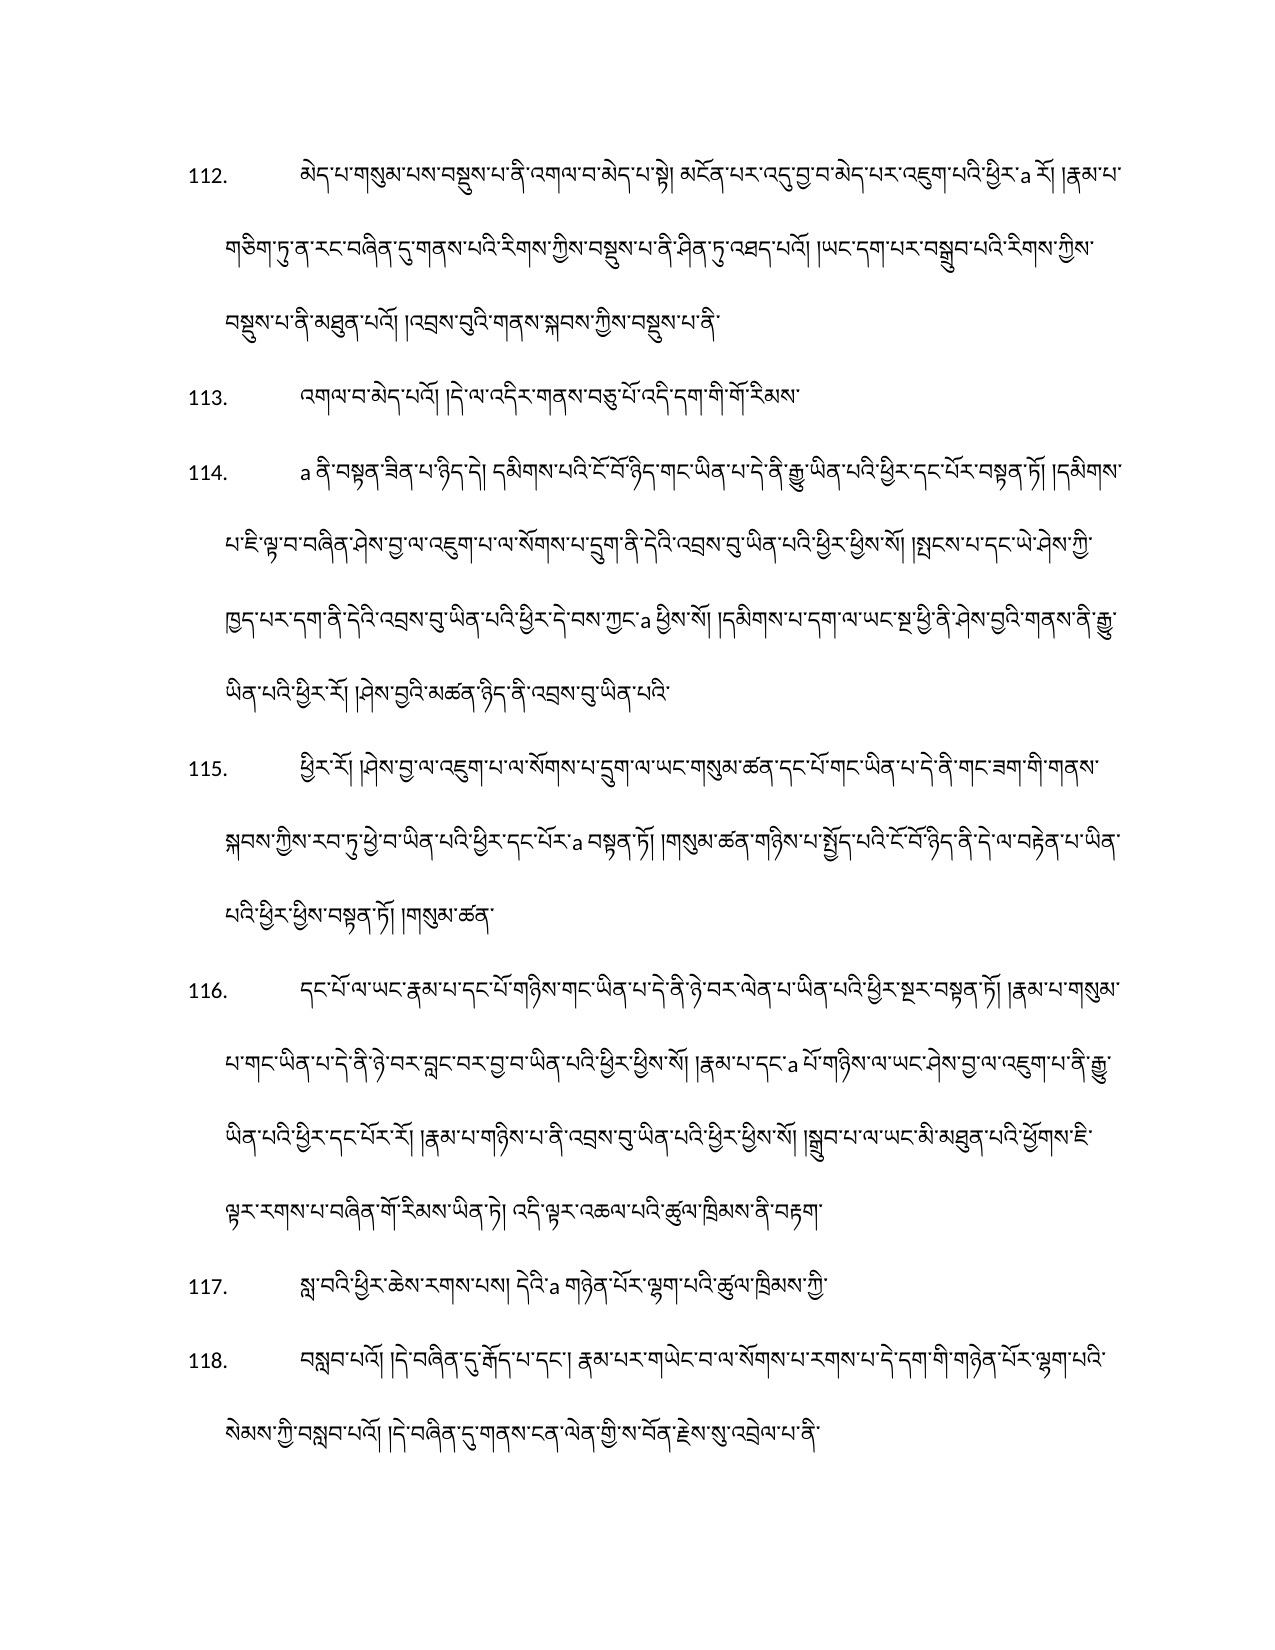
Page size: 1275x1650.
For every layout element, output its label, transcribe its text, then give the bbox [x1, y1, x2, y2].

list འགལ་བ་མེད་པའོ། །དེ་ལ་འདིར་གནས་བཅུ་པོ་འདི་དག་གི་གོ་རིམས་ [187, 372, 1125, 437]
list དང་པོ་ལ་ཡང་རྣམ་པ་དང་པོ་གཉིས་གང་ཡིན་པ་དེ་ནི་ཉེ་བར་ལེན་པ་ཡིན་པའི་ཕྱིར་སྔར་བསྟན་ཏོ། །རྣམ་པ་གསུམ་པ་གང་ཡིན་པ་དེ་ནི་ཉེ་བར་བླང་བར་བྱ་བ་ཡིན་པའི་ཕྱིར་ཕྱིས་སོ། །རྣམ་པ་དང་aཔོ་གཉིས་ལ་ཡང་ཤེས་བྱ་ལ་འཇུག་པ་ནི་རྒྱུ་ཡིན་པའི་ཕྱིར་དང་པོར་རོ། །རྣམ་པ་གཉིས་པ་ནི་འབྲས་བུ་ཡིན་པའི་ཕྱིར་ཕྱིས་སོ། །སྒྲུབ་པ་ལ་ཡང་མི་མཐུན་པའི་ཕྱོགས་ཇི་ལྟར་རགས་པ་བཞིན་གོ་རིམས་ཡིན་ཏེ། འདི་ལྟར་འཆལ་པའི་ཚུལ་ཁྲིམས་ནི་བརྟག་ [187, 965, 1125, 1251]
list aནི་བསྟན་ཟིན་པ་ཉིད་དེ། དམིགས་པའི་ངོ་བོ་ཉིད་གང་ཡིན་པ་དེ་ནི་རྒྱུ་ཡིན་པའི་ཕྱིར་དང་པོར་བསྟན་ཏོ། །དམིགས་པ་ཇི་ལྟ་བ་བཞིན་ཤེས་བྱ་ལ་འཇུག་པ་ལ་སོགས་པ་དྲུག་ནི་དེའི་འབྲས་བུ་ཡིན་པའི་ཕྱིར་ཕྱིས་སོ། །སྤངས་པ་དང་ཡེ་ཤེས་ཀྱི་ཁྱད་པར་དག་ནི་དེའི་འབྲས་བུ་ཡིན་པའི་ཕྱིར་དེ་བས་ཀྱང་aཕྱིས་སོ། །དམིགས་པ་དག་ལ་ཡང་སྔ་ཕྱི་ནི་ཤེས་བྱའི་གནས་ནི་རྒྱུ་ཡིན་པའི་ཕྱིར་རོ། །ཤེས་བྱའི་མཚན་ཉིད་ནི་འབྲས་བུ་ཡིན་པའི་ [187, 446, 1125, 733]
list བསླབ་པའོ། །དེ་བཞིན་དུ་རྒོད་པ་དང༌། རྣམ་པར་གཡེང་བ་ལ་སོགས་པ་རགས་པ་དེ་དག་གི་གཉེན་པོར་ལྷག་པའི་སེམས་ཀྱི་བསླབ་པའོ། །དེ་བཞིན་དུ་གནས་ངན་ལེན་གྱི་ས་བོན་རྗེས་སུ་འབྲེལ་པ་ནི་ [187, 1335, 1125, 1473]
list ཕྱིར་རོ། །ཤེས་བྱ་ལ་འཇུག་པ་ལ་སོགས་པ་དྲུག་ལ་ཡང་གསུམ་ཚན་དང་པོ་གང་ཡིན་པ་དེ་ནི་གང་ཟག་གི་གནས་སྐབས་ཀྱིས་རབ་ཏུ་ཕྱེ་བ་ཡིན་པའི་ཕྱིར་དང་པོར་aབསྟན་ཏོ། །གསུམ་ཚན་གཉིས་པ་སྤྱོད་པའི་ངོ་བོ་ཉིད་ནི་དེ་ལ་བརྟེན་པ་ཡིན་པའི་ཕྱིར་ཕྱིས་བསྟན་ཏོ། །གསུམ་ཚན་ [187, 742, 1125, 955]
list མེད་པ་གསུམ་པས་བསྡུས་པ་ནི་འགལ་བ་མེད་པ་སྟེ། མངོན་པར་འདུ་བྱ་བ་མེད་པར་འཇུག་པའི་ཕྱིར་aརོ། །རྣམ་པ་གཅིག་ཏུ་ན་རང་བཞིན་དུ་གནས་པའི་རིགས་ཀྱིས་བསྡུས་པ་ནི་ཤིན་ཏུ་འཐད་པའོ། །ཡང་དག་པར་བསྒྲུབ་པའི་རིགས་ཀྱིས་བསྡུས་པ་ནི་མཐུན་པའོ། །འབྲས་བུའི་གནས་སྐབས་ཀྱིས་བསྡུས་པ་ནི་ [187, 150, 1125, 363]
list སླ་བའི་ཕྱིར་ཆེས་རགས་པས། དེའི་aགཉེན་པོར་ལྷག་པའི་ཚུལ་ཁྲིམས་ཀྱི་ [187, 1261, 1125, 1325]
